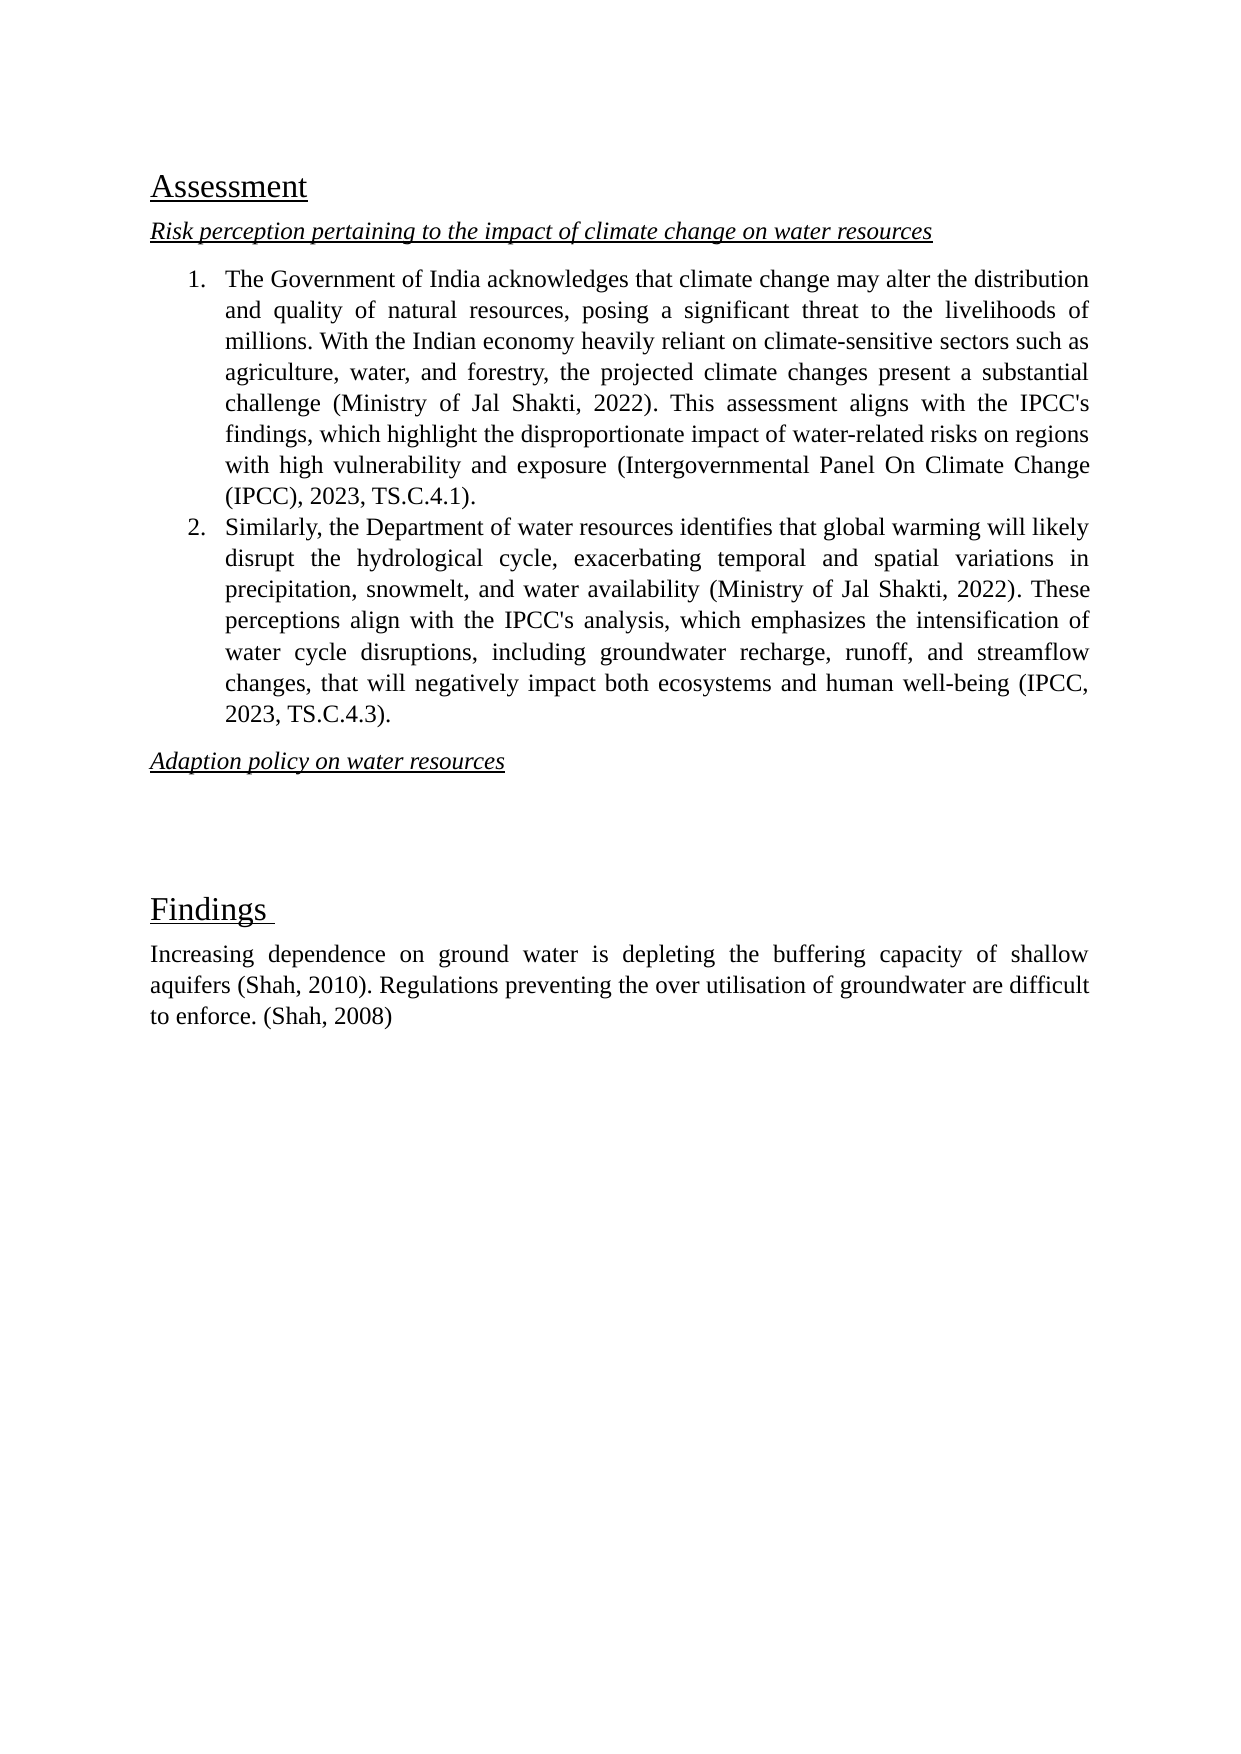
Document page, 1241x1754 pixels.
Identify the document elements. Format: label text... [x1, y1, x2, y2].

list The Government of India acknowledges that climate change may alter the distribution and quality of natural resources, posing a significant threat to the livelihoods of millions. With the Indian economy heavily reliant on climate-sensitive sectors such as agriculture, water, and forestry, the projected climate changes present a substantial challenge (Ministry of Jal Shakti, 2022). This assessment aligns with the IPCC's findings, which highlight the disproportionate impact of water-related risks on regions with high vulnerability and exposure (Intergovernmental Panel On Climate Change (IPCC), 2023, TS.C.4.1). [187, 264, 1090, 510]
list Similarly, the Department of water resources identifies that global warming will likely disrupt the hydrological cycle, exacerbating temporal and spatial variations in precipitation, snowmelt, and water availability (Ministry of Jal Shakti, 2022). These perceptions align with the IPCC's analysis, which emphasizes the intensification of water cycle disruptions, including groundwater recharge, runoff, and streamflow changes, that will negatively impact both ecosystems and human well-being (IPCC, 2023, TS.C.4.3). [187, 512, 1090, 727]
text Adaption policy on water resources [150, 746, 1090, 775]
text Risk perception pertaining to the impact of climate change on water resources [150, 216, 1090, 245]
text Increasing dependence on ground water is depleting the buffering capacity of shallow aquifers (Shah, 2010). Regulations preventing the over utilisation of groundwater are difficult to enforce. (Shah, 2008) [150, 939, 1090, 1030]
subtitle Assessment [150, 167, 1090, 205]
subtitle Findings [150, 889, 1090, 928]
